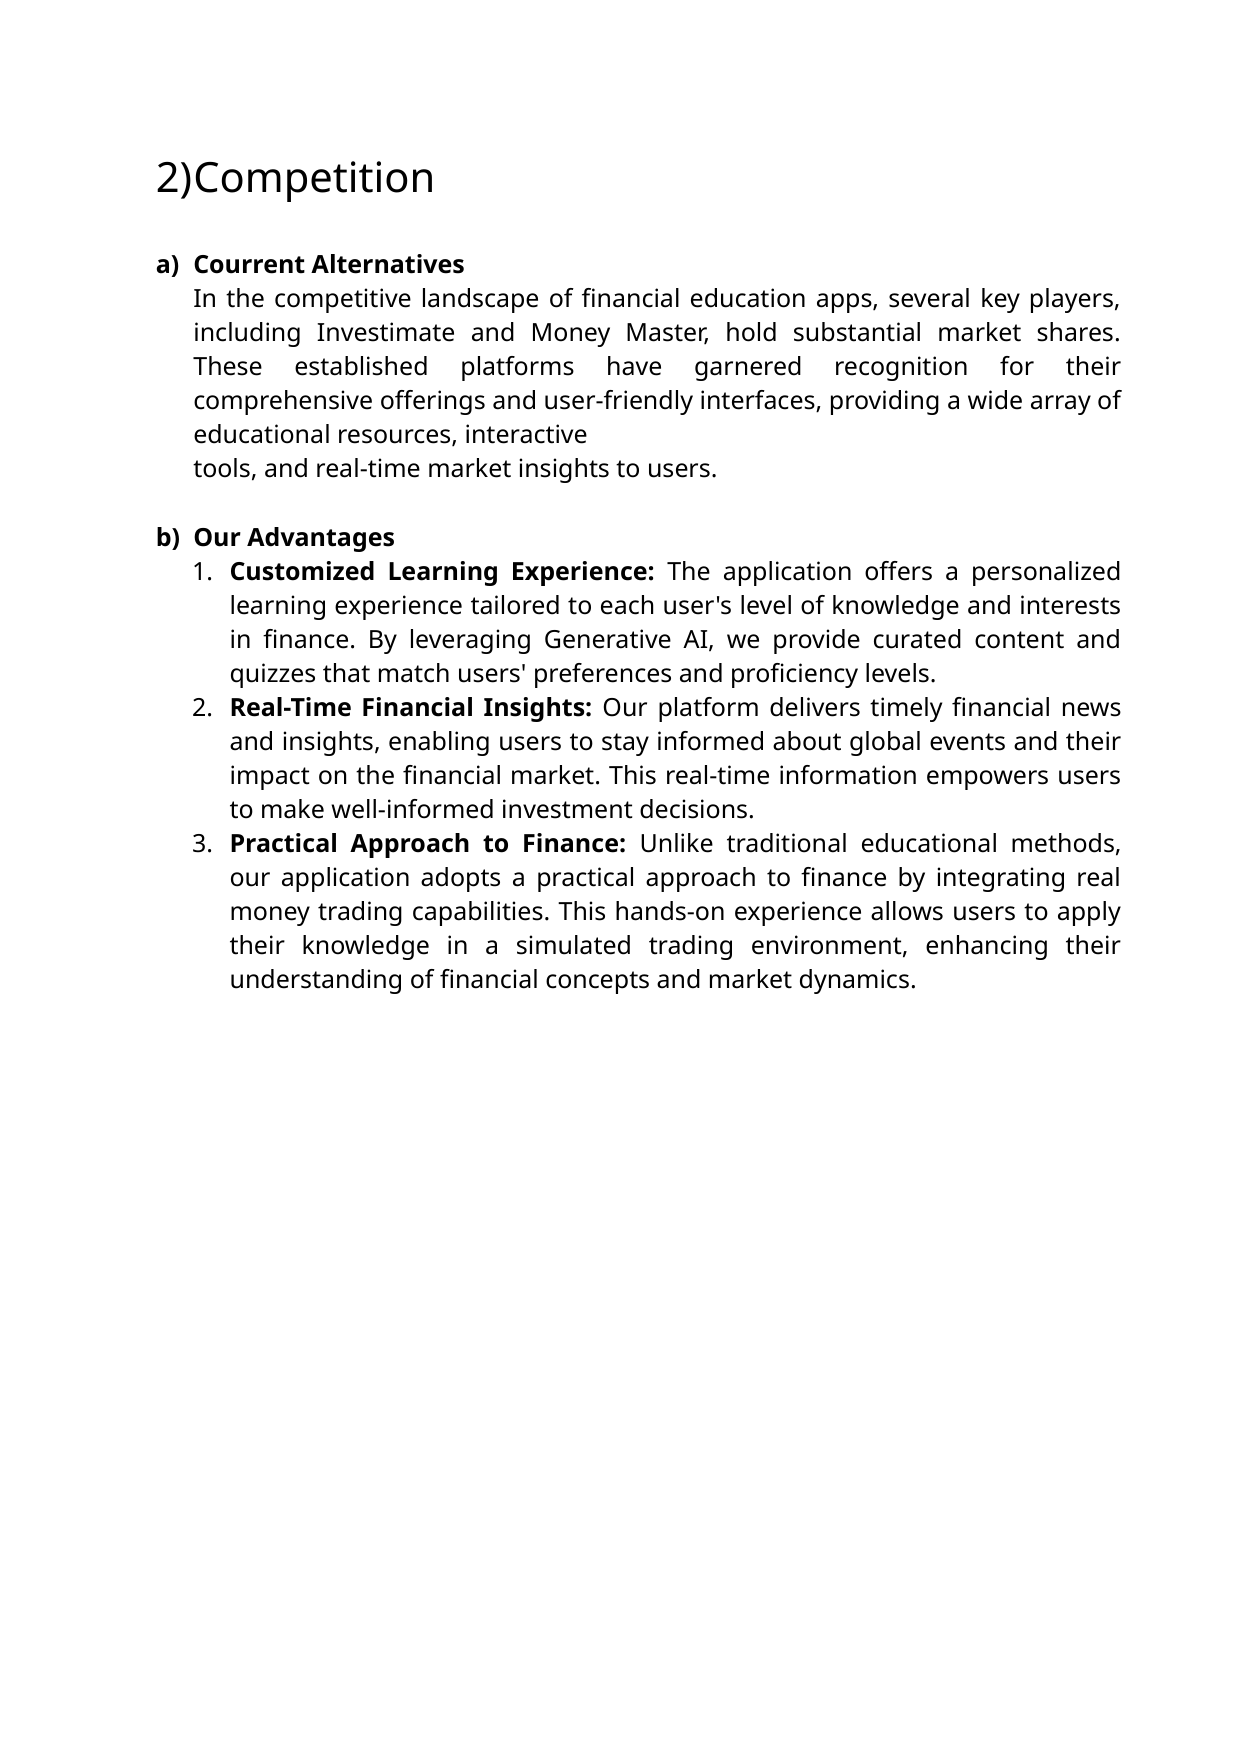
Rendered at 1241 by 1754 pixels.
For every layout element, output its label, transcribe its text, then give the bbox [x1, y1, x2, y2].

list Customized Learning Experience: The application offers a personalized learning experience tailored to each user's level of knowledge and interests in finance. By leveraging Generative AI, we provide curated content and quizzes that match users' preferences and proficiency levels. [192, 553, 1122, 689]
list Practical Approach to Finance: Unlike traditional educational methods, our application adopts a practical approach to finance by integrating real money trading capabilities. This hands-on experience allows users to apply their knowledge in a simulated trading environment, enhancing their understanding of financial concepts and market dynamics. [192, 826, 1122, 996]
list Real-Time Financial Insights: Our platform delivers timely financial news and insights, enabling users to stay informed about global events and their impact on the financial market. This real-time information empowers users to make well-informed investment decisions. [192, 689, 1122, 826]
list Our Advantages [156, 519, 1122, 553]
subtitle Competition [156, 148, 1122, 204]
list Courrent Alternatives [156, 247, 1122, 281]
list tools, and real-time market insights to users. [193, 451, 1122, 485]
list In the competitive landscape of financial education apps, several key players, including Investimate and Money Master, hold substantial market shares. These established platforms have garnered recognition for their comprehensive offerings and user-friendly interfaces, providing a wide array of educational resources, interactive [193, 281, 1122, 451]
